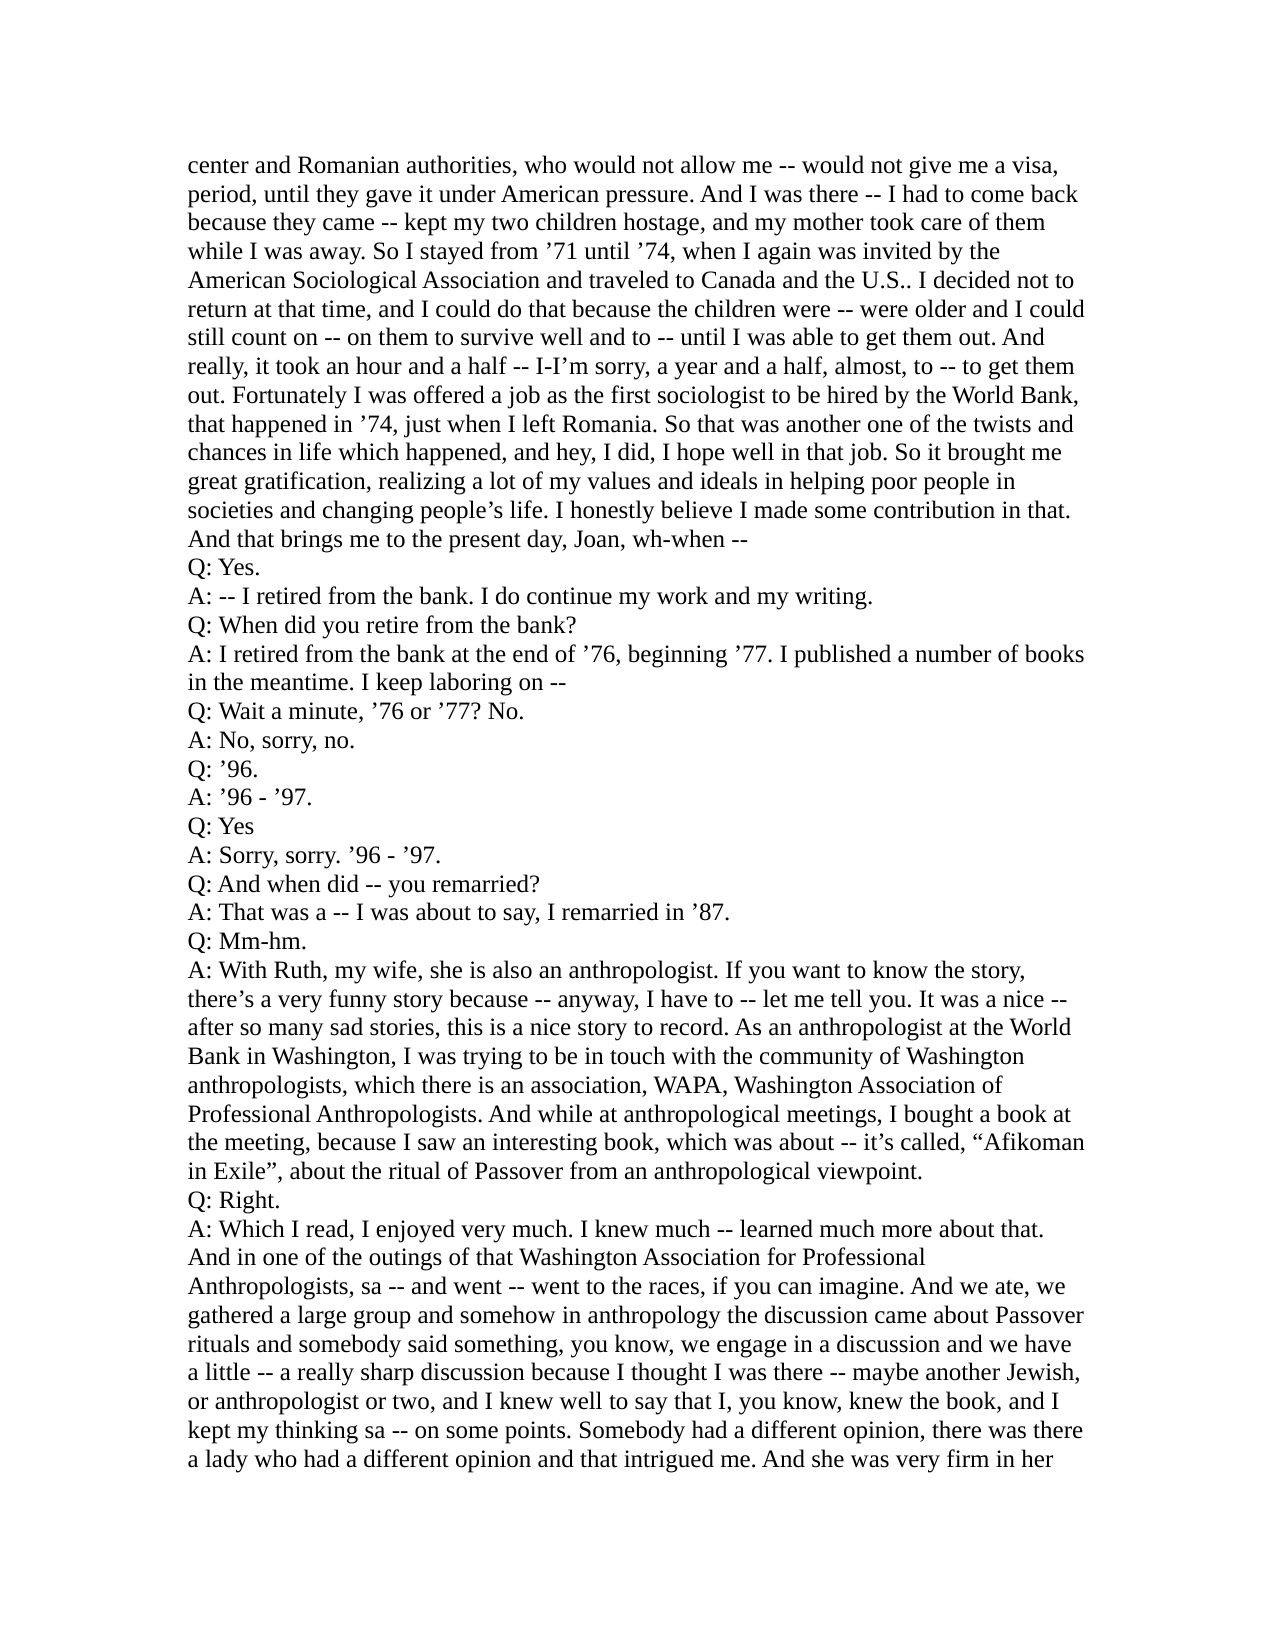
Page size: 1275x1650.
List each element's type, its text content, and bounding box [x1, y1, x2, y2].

text Q: Mm-hm. [187, 984, 1087, 1012]
text Q: When did you retire from the bank? [187, 667, 1087, 696]
text Q: Yes [187, 869, 1087, 897]
text A: That was a -- I was about to say, I remarried in ’87. [187, 955, 1087, 984]
text A: ’96 - ’97. [187, 840, 1087, 869]
text Q: Right. [187, 1242, 1087, 1271]
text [187, 1271, 1087, 1472]
text A: -- I retired from the bank. I do continue my work and my writing. [187, 639, 1087, 667]
text A: Sorry, sorry. ’96 - ’97. [187, 897, 1087, 926]
text Q: Yes. [187, 610, 1087, 639]
text Q: And when did -- you remarried? [187, 926, 1087, 955]
text A: I retired from the bank at the end of ’76, beginning ’77. I published a number of books in the meantime. I keep laboring on -- [187, 696, 1087, 754]
text A: And this was in the -- ’68. Put it very briefly, I -- I received at that same time the invitation to go to the center where I went two years later after a epic fight between that center and Romanian authorities, who would not allow me -- would not give me a visa, period, until they gave it under American pressure. And I was there -- I had to come back because they came -- kept my two children hostage, and my mother took care of them while I was away. So I stayed from ’71 until ’74, when I again was invited by the American Sociological Association and traveled to Canada and the U.S.. I decided not to return at that time, and I could do that because the children were -- were older and I could still count on -- on them to survive well and to -- until I was able to get them out. And really, it took an hour and a half -- I-I’m sorry, a year and a half, almost, to -- to get them out. Fortunately I was offered a job as the first sociologist to be hired by the World Bank, that happened in ’74, just when I left Romania. So that was another one of the twists and chances in life which happened, and hey, I did, I hope well in that job. So it brought me great gratification, realizing a lot of my values and ideals in helping poor people in societies and changing people’s life. I honestly believe I made some contribution in that. And that brings me to the present day, Joan, wh-when -- [187, 150, 1087, 610]
text Q: ’96. [187, 811, 1087, 840]
text A: No, sorry, no. [187, 782, 1087, 811]
text Q: Wait a minute, ’76 or ’77? No. [187, 754, 1087, 782]
text A: With Ruth, my wife, she is also an anthropologist. If you want to know the story, there’s a very funny story because -- anyway, I have to -- let me tell you. It was a nice -- after so many sad stories, this is a nice story to record. As an anthropologist at the World Bank in Washington, I was trying to be in touch with the community of Washington anthropologists, which there is an association, WAPA, Washington Association of Professional Anthropologists. And while at anthropological meetings, I bought a book at the meeting, because I saw an interesting book, which was about -- it’s called, “Afikoman in Exile”, about the ritual of Passover from an anthropological viewpoint. [187, 1012, 1087, 1242]
